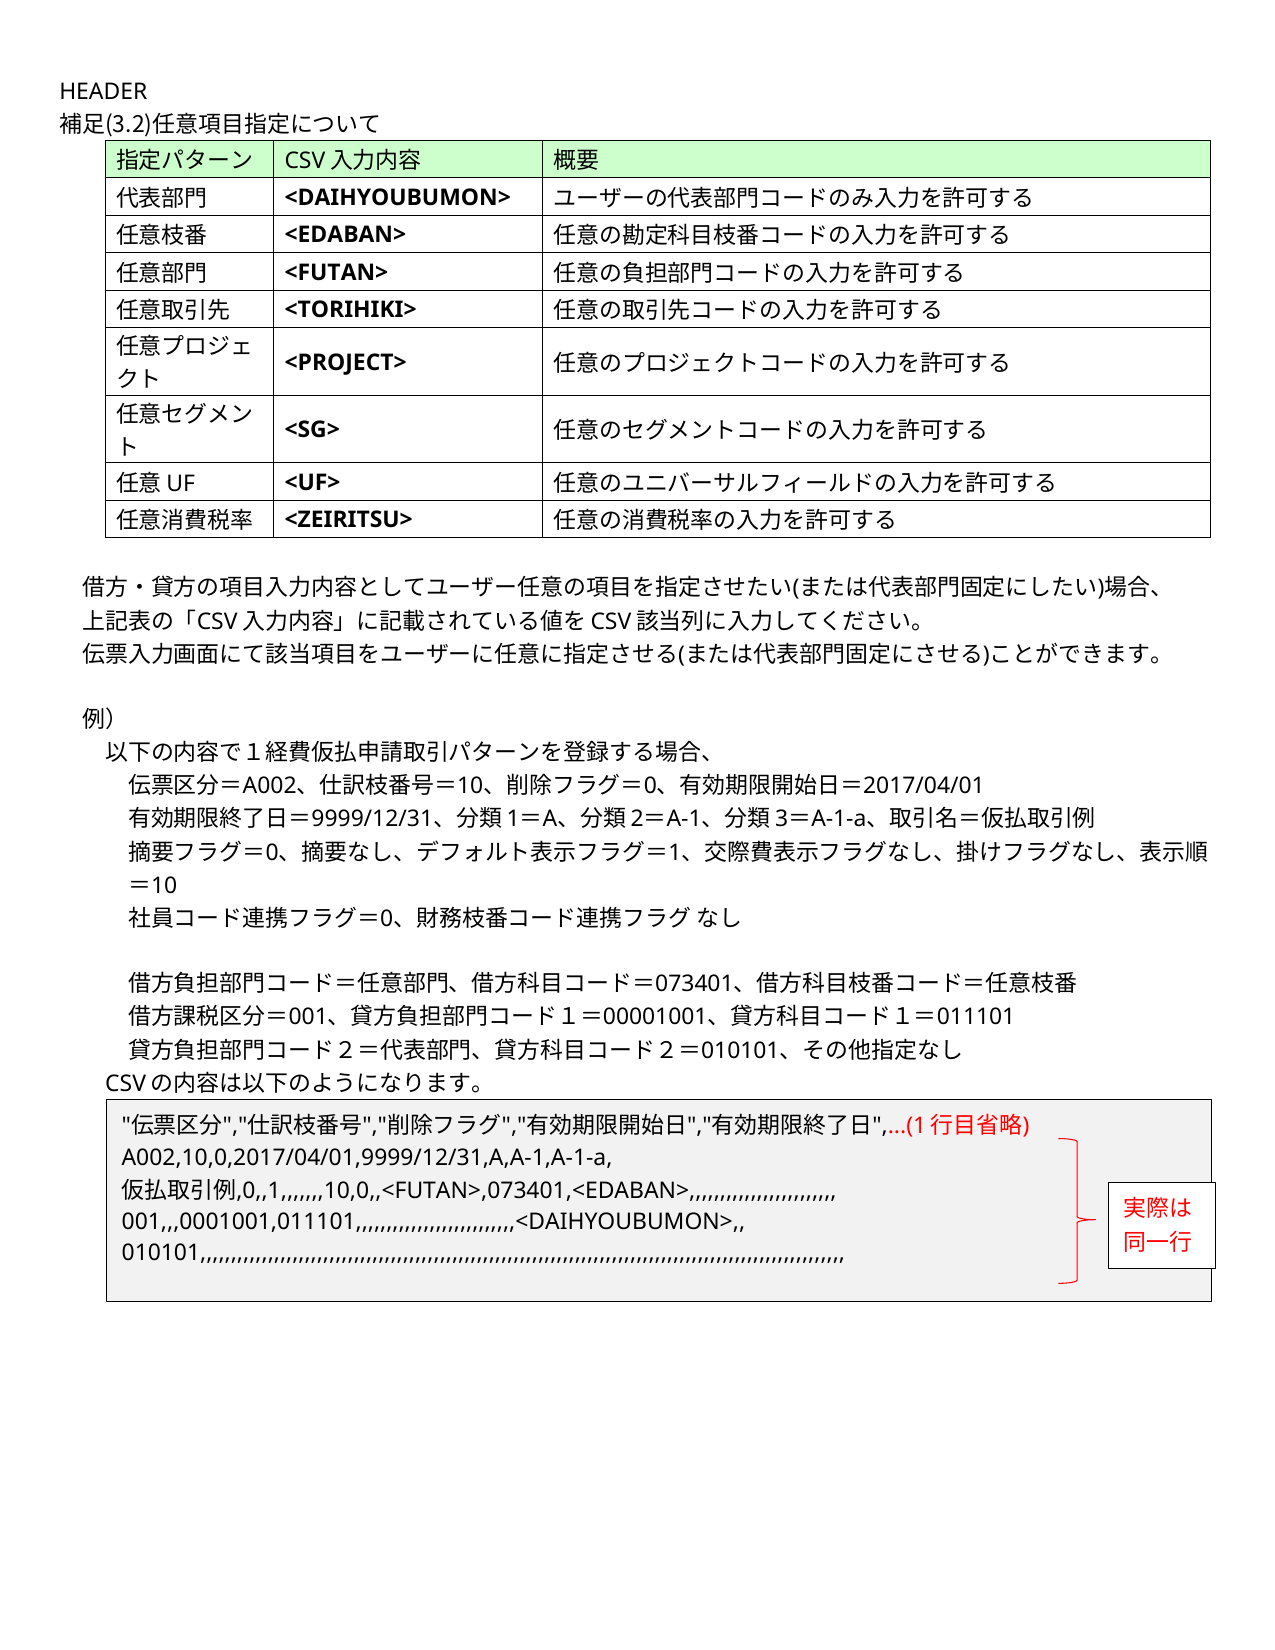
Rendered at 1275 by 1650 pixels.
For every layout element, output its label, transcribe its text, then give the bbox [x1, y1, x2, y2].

text 有効期限終了日＝9999/12/31、分類1＝A、分類2＝A-1、分類3＝A-1-a、取引名＝仮払取引例 [128, 800, 1216, 834]
table_cell <FUTAN> [274, 253, 542, 289]
text 借方課税区分＝001、貸方負担部門コード１＝00001001、貸方科目コード１＝011101 [128, 998, 1216, 1032]
table_cell 任意の負担部門コードの入力を許可する [543, 253, 1210, 289]
table_cell <PROJECT> [274, 328, 542, 394]
text 例） [82, 701, 1216, 734]
table_header 概要 [543, 141, 1210, 177]
text 伝票入力画面にて該当項目をユーザーに任意に指定させる(または代表部門固定にさせる)ことができます。 [82, 636, 1216, 669]
table_cell <UF> [274, 463, 542, 499]
table_cell 代表部門 [106, 178, 273, 214]
table_cell 任意の取引先コードの入力を許可する [543, 291, 1210, 327]
text 以下の内容で１経費仮払申請取引パターンを登録する場合、 [105, 734, 1216, 767]
text 伝票区分＝A002、仕訳枝番号＝10、削除フラグ＝0、有効期限開始日＝2017/04/01 [128, 767, 1216, 800]
table_cell 任意のセグメントコードの入力を許可する [543, 396, 1210, 462]
text 上記表の「CSV入力内容」に記載されている値をCSV該当列に入力してください。 [82, 603, 1216, 636]
table_cell 任意プロジェクト [106, 328, 273, 394]
table_cell <SG> [274, 396, 542, 462]
table_cell 任意の勘定科目枝番コードの入力を許可する [543, 216, 1210, 252]
table_cell <EDABAN> [274, 216, 542, 252]
table_cell 任意取引先 [106, 291, 273, 327]
table_cell 任意UF [106, 463, 273, 499]
text 社員コード連携フラグ＝0、財務枝番コード連携フラグ なし [128, 900, 1216, 934]
text 補足(3.2)任意項目指定について [59, 106, 1216, 139]
text 貸方負担部門コード２＝代表部門、貸方科目コード２＝010101、その他指定なし [128, 1032, 1216, 1065]
table_cell 任意消費税率 [106, 501, 273, 537]
text 借方・貸方の項目入力内容としてユーザー任意の項目を指定させたい(または代表部門固定にしたい)場合、 [82, 569, 1216, 603]
table_cell 任意セグメント [106, 396, 273, 462]
text CSVの内容は以下のようになります。 [105, 1065, 1216, 1098]
text 借方負担部門コード＝任意部門、借方科目コード＝073401、借方科目枝番コード＝任意枝番 [128, 965, 1216, 998]
table_cell <ZEIRITSU> [274, 501, 542, 537]
table_cell 任意部門 [106, 253, 273, 289]
table_cell <TORIHIKI> [274, 291, 542, 327]
table_cell 任意のプロジェクトコードの入力を許可する [543, 328, 1210, 394]
text 摘要フラグ＝0、摘要なし、デフォルト表示フラグ＝1、交際費表示フラグなし、掛けフラグなし、表示順＝10 [128, 834, 1216, 900]
table_cell <DAIHYOUBUMON> [274, 178, 542, 214]
table_cell 任意の消費税率の入力を許可する [543, 501, 1210, 537]
table_cell 任意枝番 [106, 216, 273, 252]
table_header 指定パターン [106, 141, 273, 177]
table_cell 任意のユニバーサルフィールドの入力を許可する [543, 463, 1210, 499]
table_header CSV入力内容 [274, 141, 542, 177]
table_cell ユーザーの代表部門コードのみ入力を許可する [543, 178, 1210, 214]
